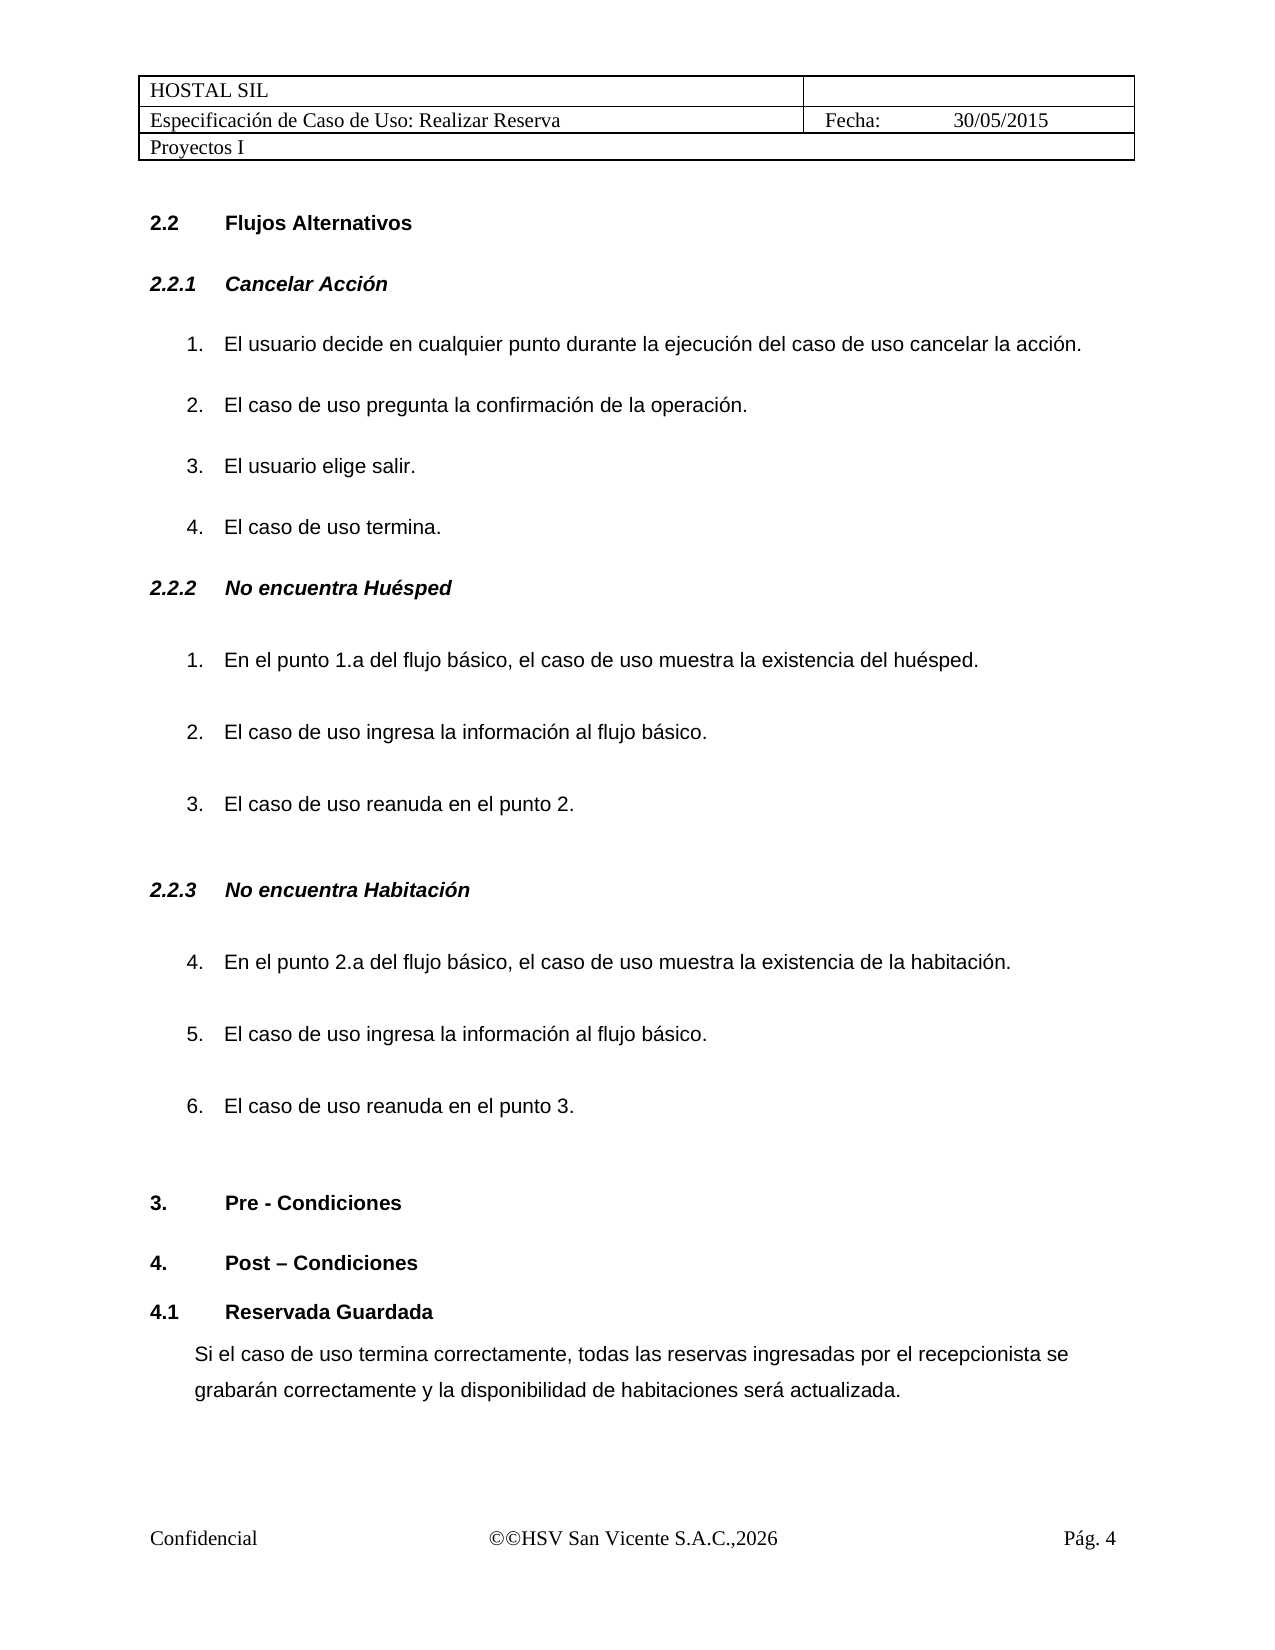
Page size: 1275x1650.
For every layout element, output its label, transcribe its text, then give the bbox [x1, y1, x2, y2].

subtitle No encuentra Habitación [150, 878, 1125, 902]
subtitle No encuentra Huésped [150, 576, 1125, 600]
subtitle Flujos Alternativos [150, 210, 1125, 234]
list El caso de uso ingresa la información al flujo básico. [186, 1022, 1125, 1046]
list En el punto 2.a del flujo básico, el caso de uso muestra la existencia de la habitación. [186, 950, 1125, 974]
subtitle Pre - Condiciones [150, 1190, 1125, 1214]
list El usuario elige salir. [186, 454, 1125, 478]
text Si el caso de uso termina correctamente, todas las reservas ingresadas por el recepcionista se grabarán correctamente y la disponibilidad de habitaciones será actualizada. [194, 1342, 1125, 1402]
list El caso de uso pregunta la confirmación de la operación. [186, 393, 1125, 417]
list El caso de uso reanuda en el punto 2. [186, 792, 1125, 816]
list El caso de uso ingresa la información al flujo básico. [186, 720, 1125, 744]
list En el punto 1.a del flujo básico, el caso de uso muestra la existencia del huésped. [186, 648, 1125, 672]
subtitle Reservada Guardada [150, 1300, 1125, 1324]
subtitle Post – Condiciones [150, 1251, 1125, 1275]
subtitle Cancelar Acción [150, 271, 1125, 295]
list El usuario decide en cualquier punto durante la ejecución del caso de uso cancelar la acción. [186, 332, 1125, 356]
list El caso de uso termina. [186, 515, 1125, 539]
list El caso de uso reanuda en el punto 3. [186, 1093, 1125, 1117]
